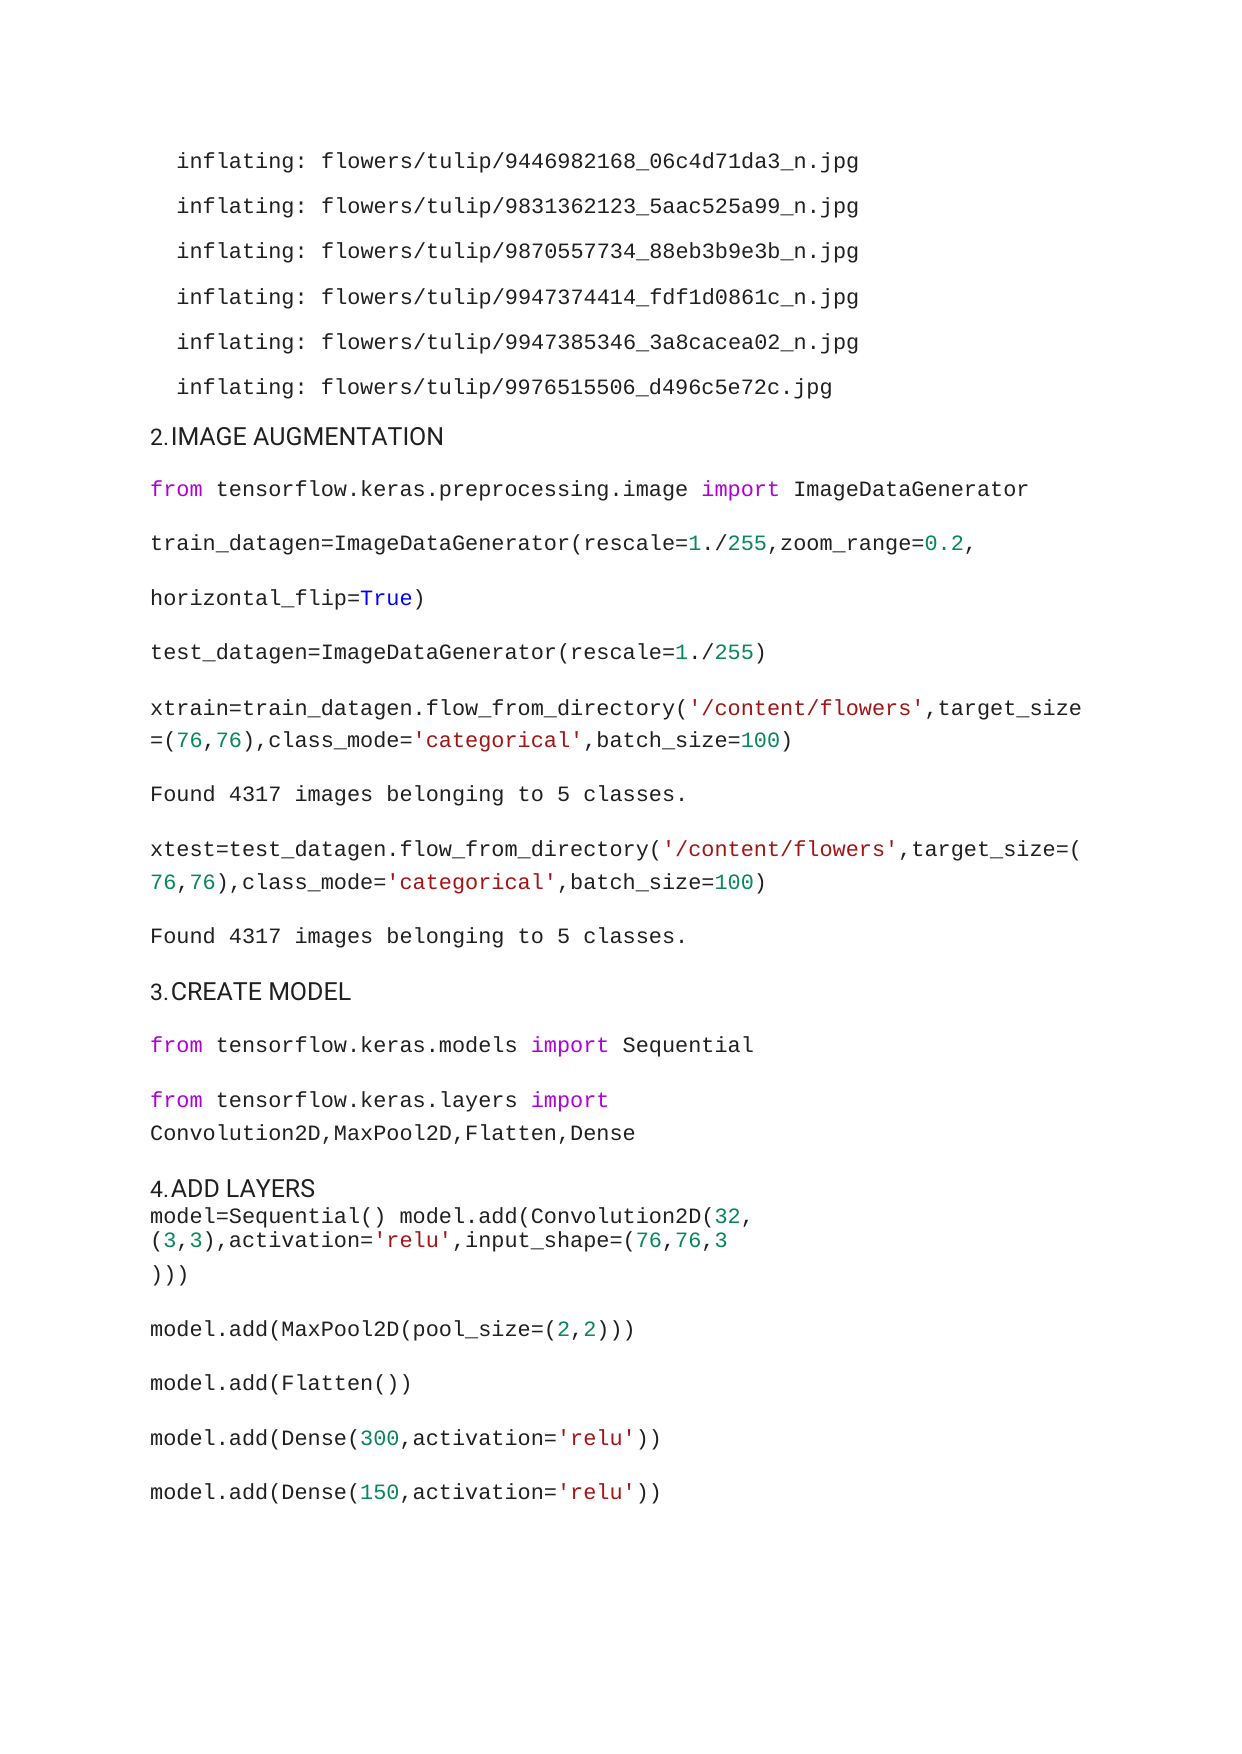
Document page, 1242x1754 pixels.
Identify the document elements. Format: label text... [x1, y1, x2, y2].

subtitle IMAGE AUGMENTATION [150, 422, 1094, 451]
text model.add(MaxPool2D(pool_size=(2,2))) model.add(Flatten()) model.add(Dense(300,activation='relu')) model.add(Dense(150,activation='relu')) [150, 1318, 664, 1506]
text Found 4317 images belonging to 5 classes. [150, 925, 1094, 950]
text xtrain=train_datagen.flow_from_directory('/content/flowers',target_size [150, 696, 1094, 720]
text =(76,76),class_mode='categorical',batch_size=100) Found 4317 images belonging to 5 classes. [150, 729, 795, 808]
subtitle ADD LAYERS [150, 1174, 1094, 1203]
text from tensorflow.keras.layers import Convolution2D,MaxPool2D,Flatten,Dense [150, 1089, 638, 1147]
text inflating: flowers/tulip/9446982168_06c4d71da3_n.jpg inflating: flowers/tulip/9831362123_5aac525a99_n.jpg inflating: flowers/tulip/9870557734_88eb3b9e3b_n.jpg inflating: flowers/tulip/9947374414_fdf1d0861c_n.jpg inflating: flowers/tulip/9947385346_3a8cacea02_n.jpg inflating: flowers/tulip/9976515506_d496c5e72c.jpg [176, 150, 859, 401]
text model=Sequential() model.add(Convolution2D(32,(3,3),activation='relu',input_shape=(76,76,3 [150, 1205, 1084, 1254]
text xtest=test_datagen.flow_from_directory('/content/flowers',target_size=( 76,76),class_mode='categorical',batch_size=100) [150, 838, 1084, 896]
text from tensorflow.keras.models import Sequential [150, 1034, 1094, 1059]
text from tensorflow.keras.preprocessing.image import ImageDataGenerator train_datagen=ImageDataGenerator(rescale=1./255,zoom_range=0.2, horizontal_flip=True) test_datagen=ImageDataGenerator(rescale=1./255) [150, 478, 1032, 666]
subtitle CREATE MODEL [150, 977, 1094, 1007]
text ))) [150, 1263, 1094, 1288]
